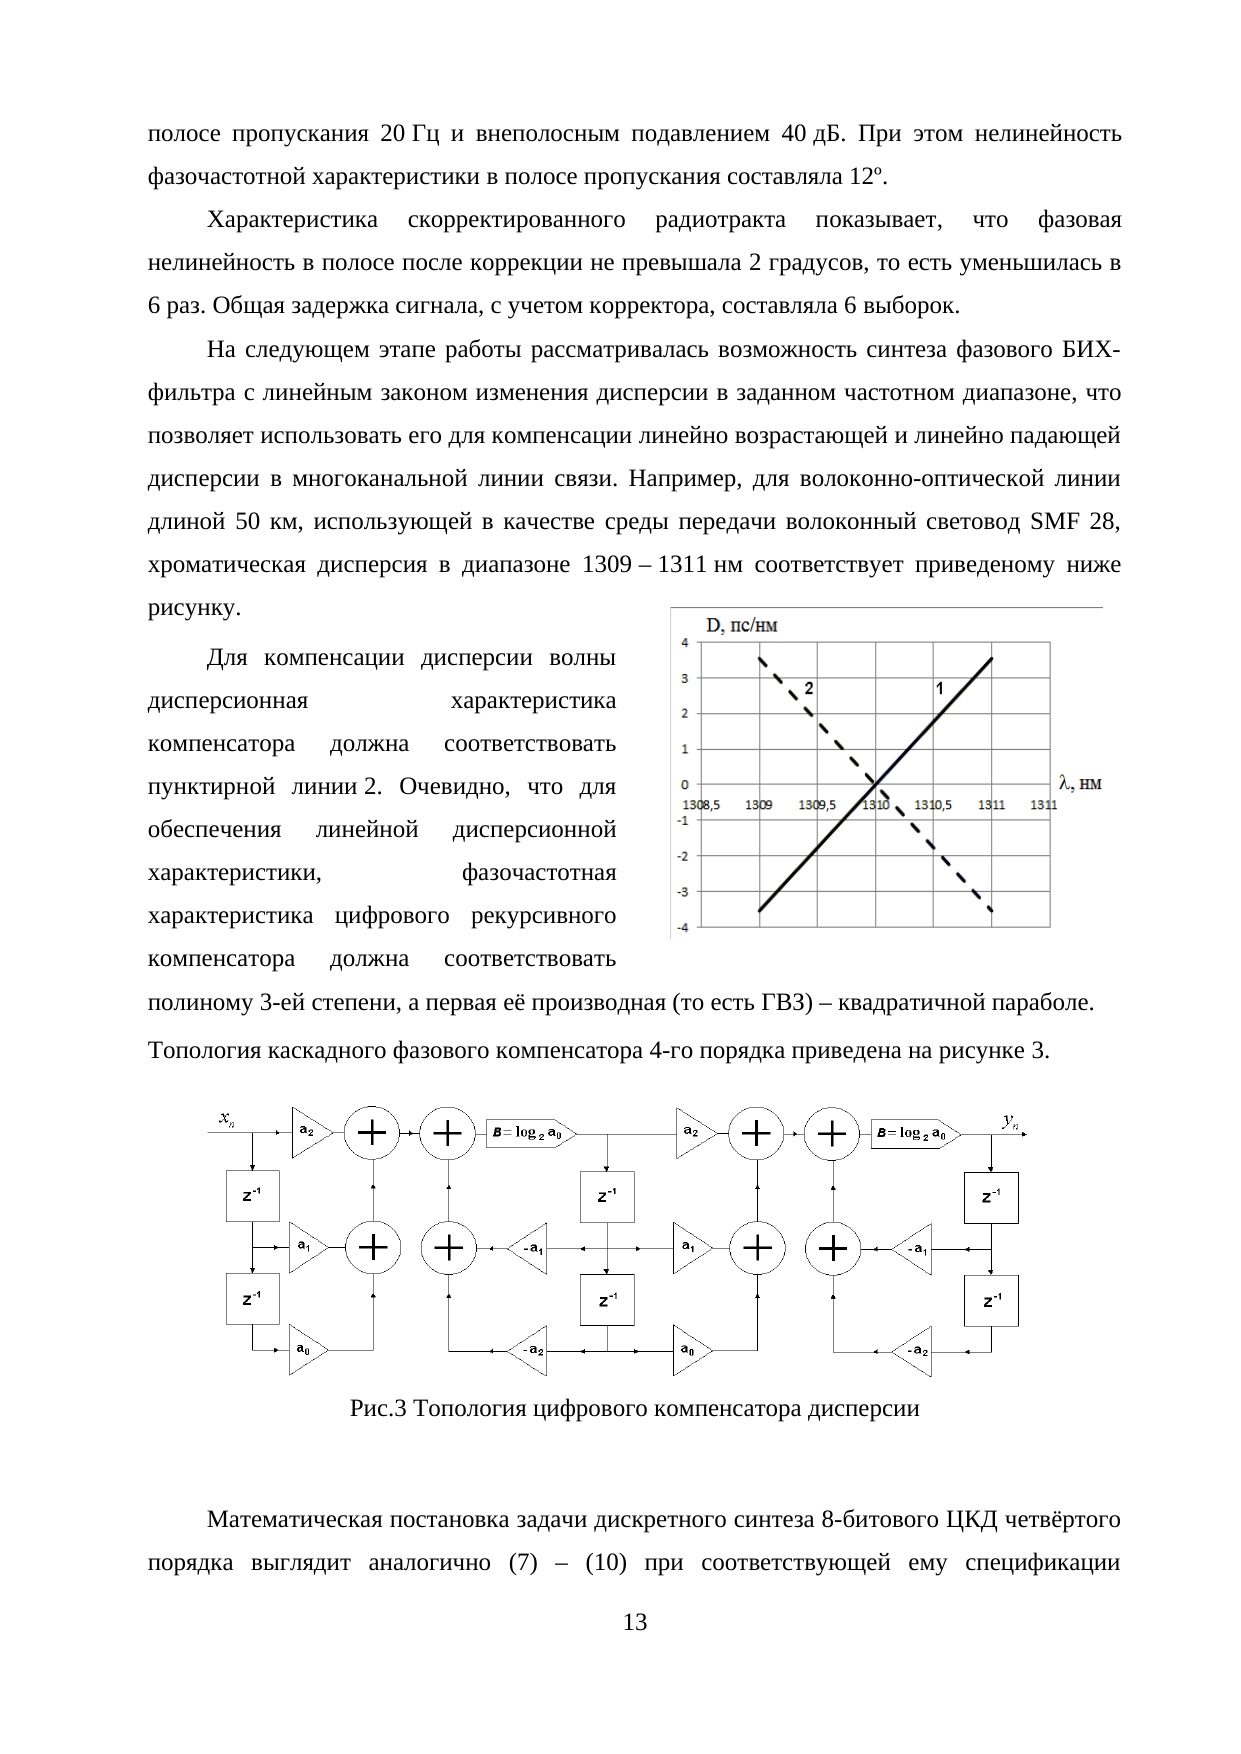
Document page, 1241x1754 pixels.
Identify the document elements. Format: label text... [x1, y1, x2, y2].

text Характеристика скорректированного радиотракта показывает, что фазовая нелинейность в полосе после коррекции не превышала 2 градусов, то есть уменьшилась в 6 раз. Общая задержка сигнала, с учетом корректора, составляла 6 выборок. [148, 204, 1122, 319]
table_cell Рис.3 Топология цифрового компенсатора дисперсии [175, 1380, 1094, 1436]
table_header [175, 1079, 1094, 1380]
text На следующем этапе работы рассматривалась возможность синтеза фазового БИХ-фильтра с линейным законом изменения дисперсии в заданном частотном диапазоне, что позволяет использовать его для компенсации линейно возрастающей и линейно падающей дисперсии в многоканальной линии связи. Например, для волоконно-оптической линии длиной 50 км, использующей в качестве среды передачи волоконный световод SMF 28, хроматическая дисперсия в диапазоне 1309 – 1311 нм соответствует приведеному ниже рисунку. [148, 334, 1122, 621]
text Топология каскадного фазового компенсатора 4-го порядка приведена на рисунке 3. [148, 1036, 1122, 1064]
picture [186, 1102, 1095, 1381]
picture [670, 607, 1103, 939]
